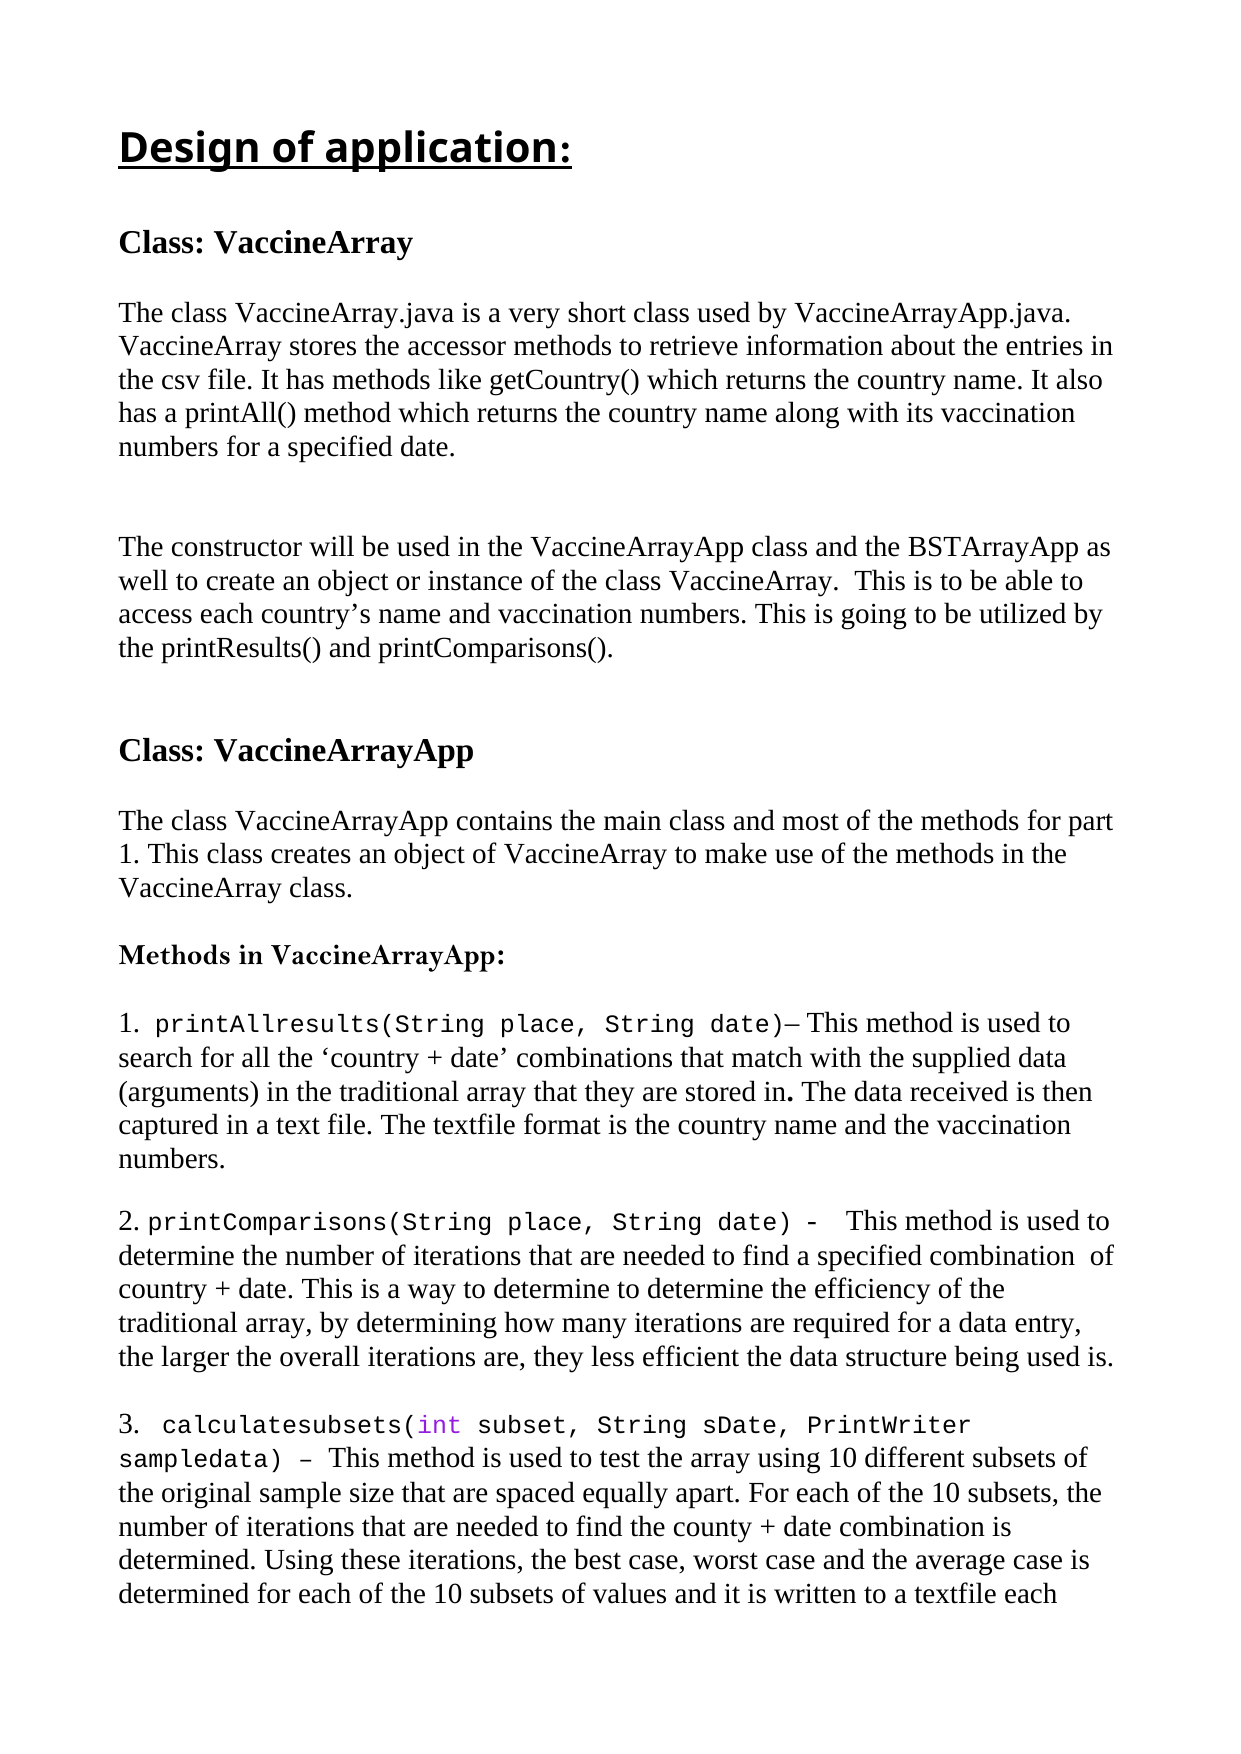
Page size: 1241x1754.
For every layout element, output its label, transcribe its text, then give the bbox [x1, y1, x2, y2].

text Design of application: [118, 118, 1122, 175]
text The constructor will be used in the VaccineArrayApp class and the BSTArrayApp as well to create an object or instance of the class VaccineArray. This is to be able to access each country’s name and vaccination numbers. This is going to be utilized by the printResults() and printComparisons(). [118, 529, 1122, 664]
text 2. printComparisons(String place, String date) - This method is used to determine the number of iterations that are needed to find a specified combination of country + date. This is a way to determine to determine the efficiency of the traditional array, by determining how many iterations are required for a data entry, the larger the overall iterations are, they less efficient the data structure being used is. [118, 1203, 1122, 1372]
text Methods in VaccineArrayApp: [118, 937, 1122, 972]
text Class: VaccineArray [118, 223, 1122, 261]
text The class VaccineArray.java is a very short class used by VaccineArrayApp.java. VaccineArray stores the accessor methods to retrieve information about the entries in the csv file. It has methods like getCountry() which returns the country name. It also has a printAll() method which returns the country name along with its vaccination numbers for a specified date. [118, 295, 1122, 462]
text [118, 1406, 1122, 1609]
text Class: VaccineArrayApp [118, 731, 1122, 769]
text The class VaccineArrayApp contains the main class and most of the methods for part 1. This class creates an object of VaccineArray to make use of the methods in the VaccineArray class. [118, 803, 1122, 903]
text 1. printAllresults(String place, String date)– This method is used to search for all the ‘country + date’ combinations that match with the supplied data (arguments) in the traditional array that they are stored in. The data received is then captured in a text file. The textfile format is the country name and the vaccination numbers. [118, 1006, 1122, 1174]
